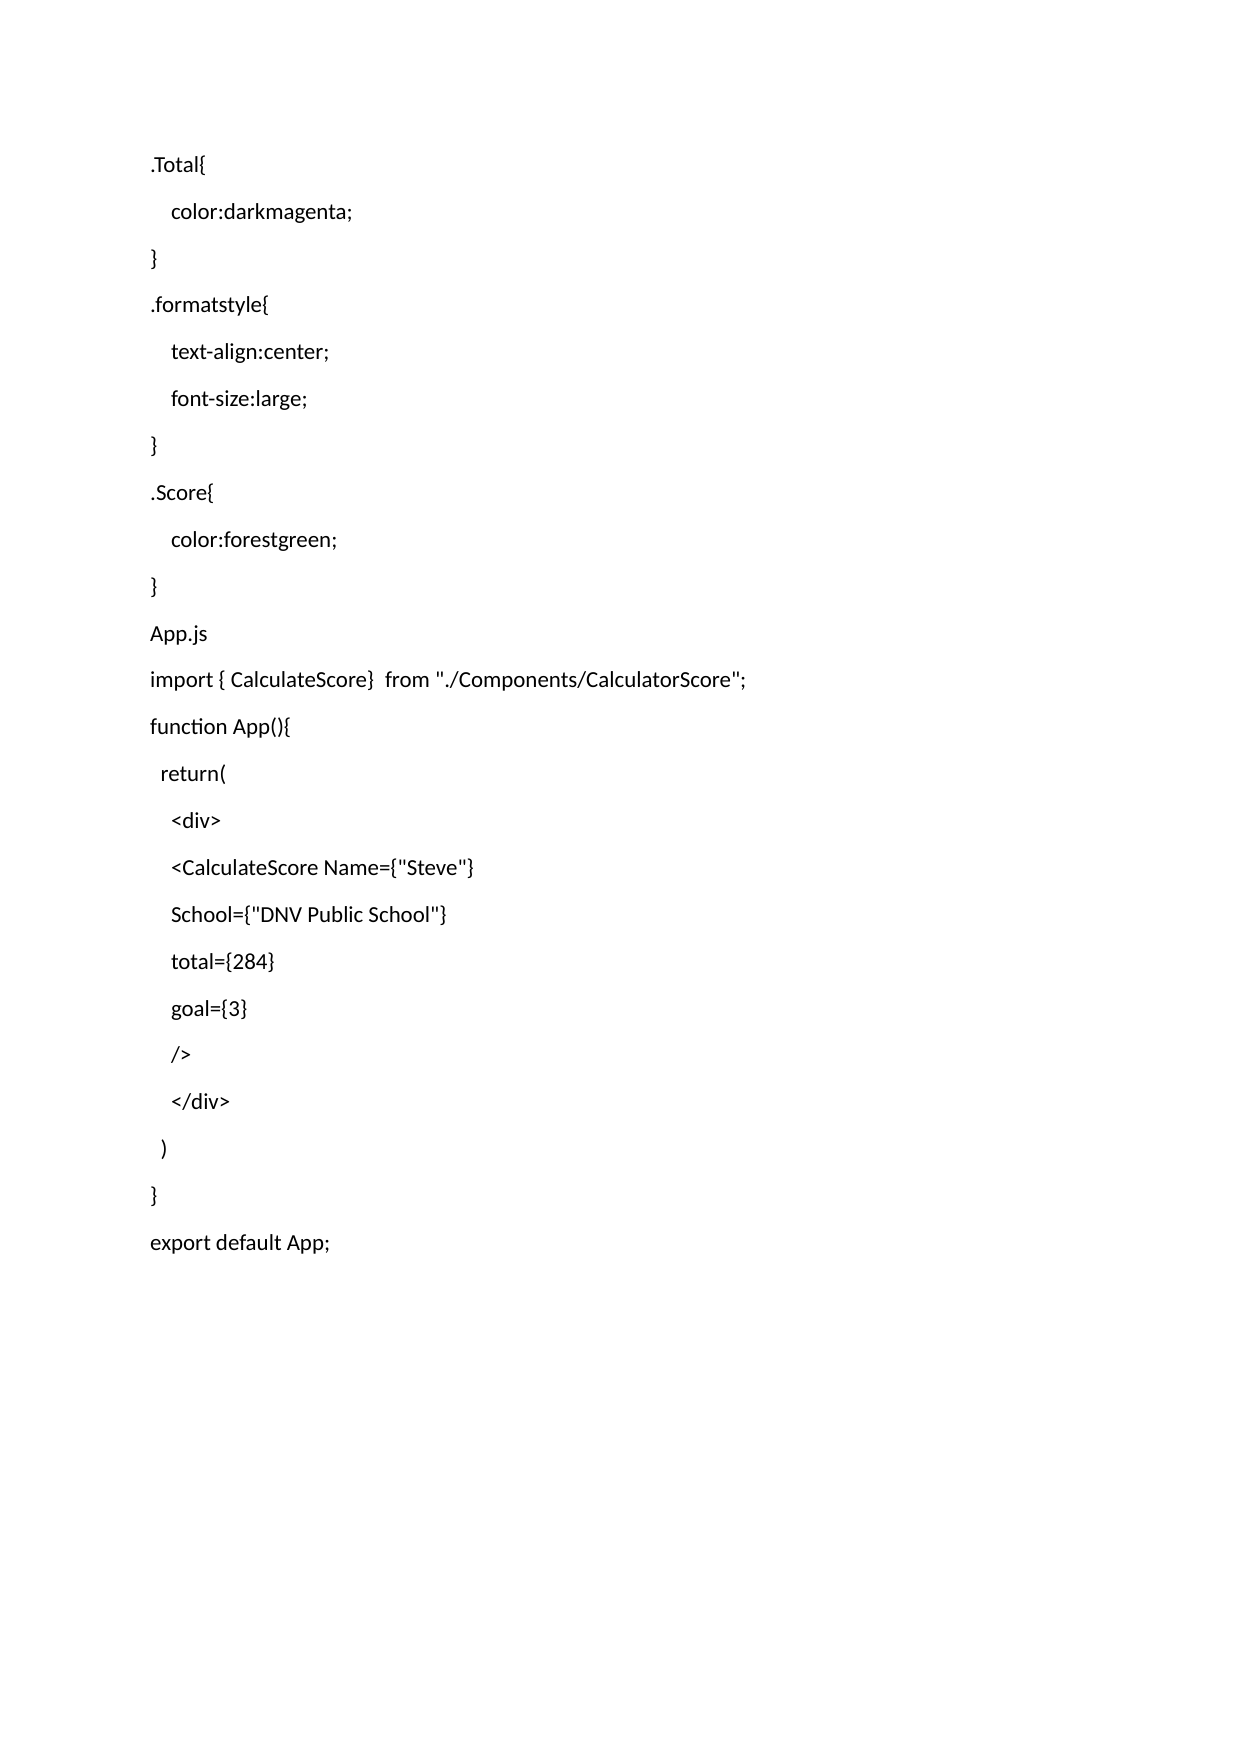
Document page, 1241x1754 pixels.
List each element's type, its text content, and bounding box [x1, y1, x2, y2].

text .Total{ [150, 150, 1090, 178]
text function App(){ [150, 712, 1090, 741]
text return( [150, 759, 1090, 787]
text School={"DNV Public School"} [150, 900, 1090, 928]
text } [150, 431, 1090, 459]
text } [150, 572, 1090, 600]
text font-size:large; [150, 384, 1090, 412]
text ) [150, 1134, 1090, 1162]
text total={284} [150, 947, 1090, 975]
text .formatstyle{ [150, 291, 1090, 319]
text color:darkmagenta; [150, 197, 1090, 225]
text export default App; [150, 1228, 1090, 1256]
text /> [150, 1041, 1090, 1069]
text App.js [150, 619, 1090, 647]
text goal={3} [150, 994, 1090, 1022]
text } [150, 1181, 1090, 1209]
text import { CalculateScore} from "./Components/CalculatorScore"; [150, 666, 1090, 694]
text .Score{ [150, 478, 1090, 506]
text } [150, 244, 1090, 272]
text color:forestgreen; [150, 525, 1090, 553]
text <div> [150, 806, 1090, 834]
text text-align:center; [150, 337, 1090, 366]
text </div> [150, 1087, 1090, 1116]
text <CalculateScore Name={"Steve"} [150, 853, 1090, 881]
